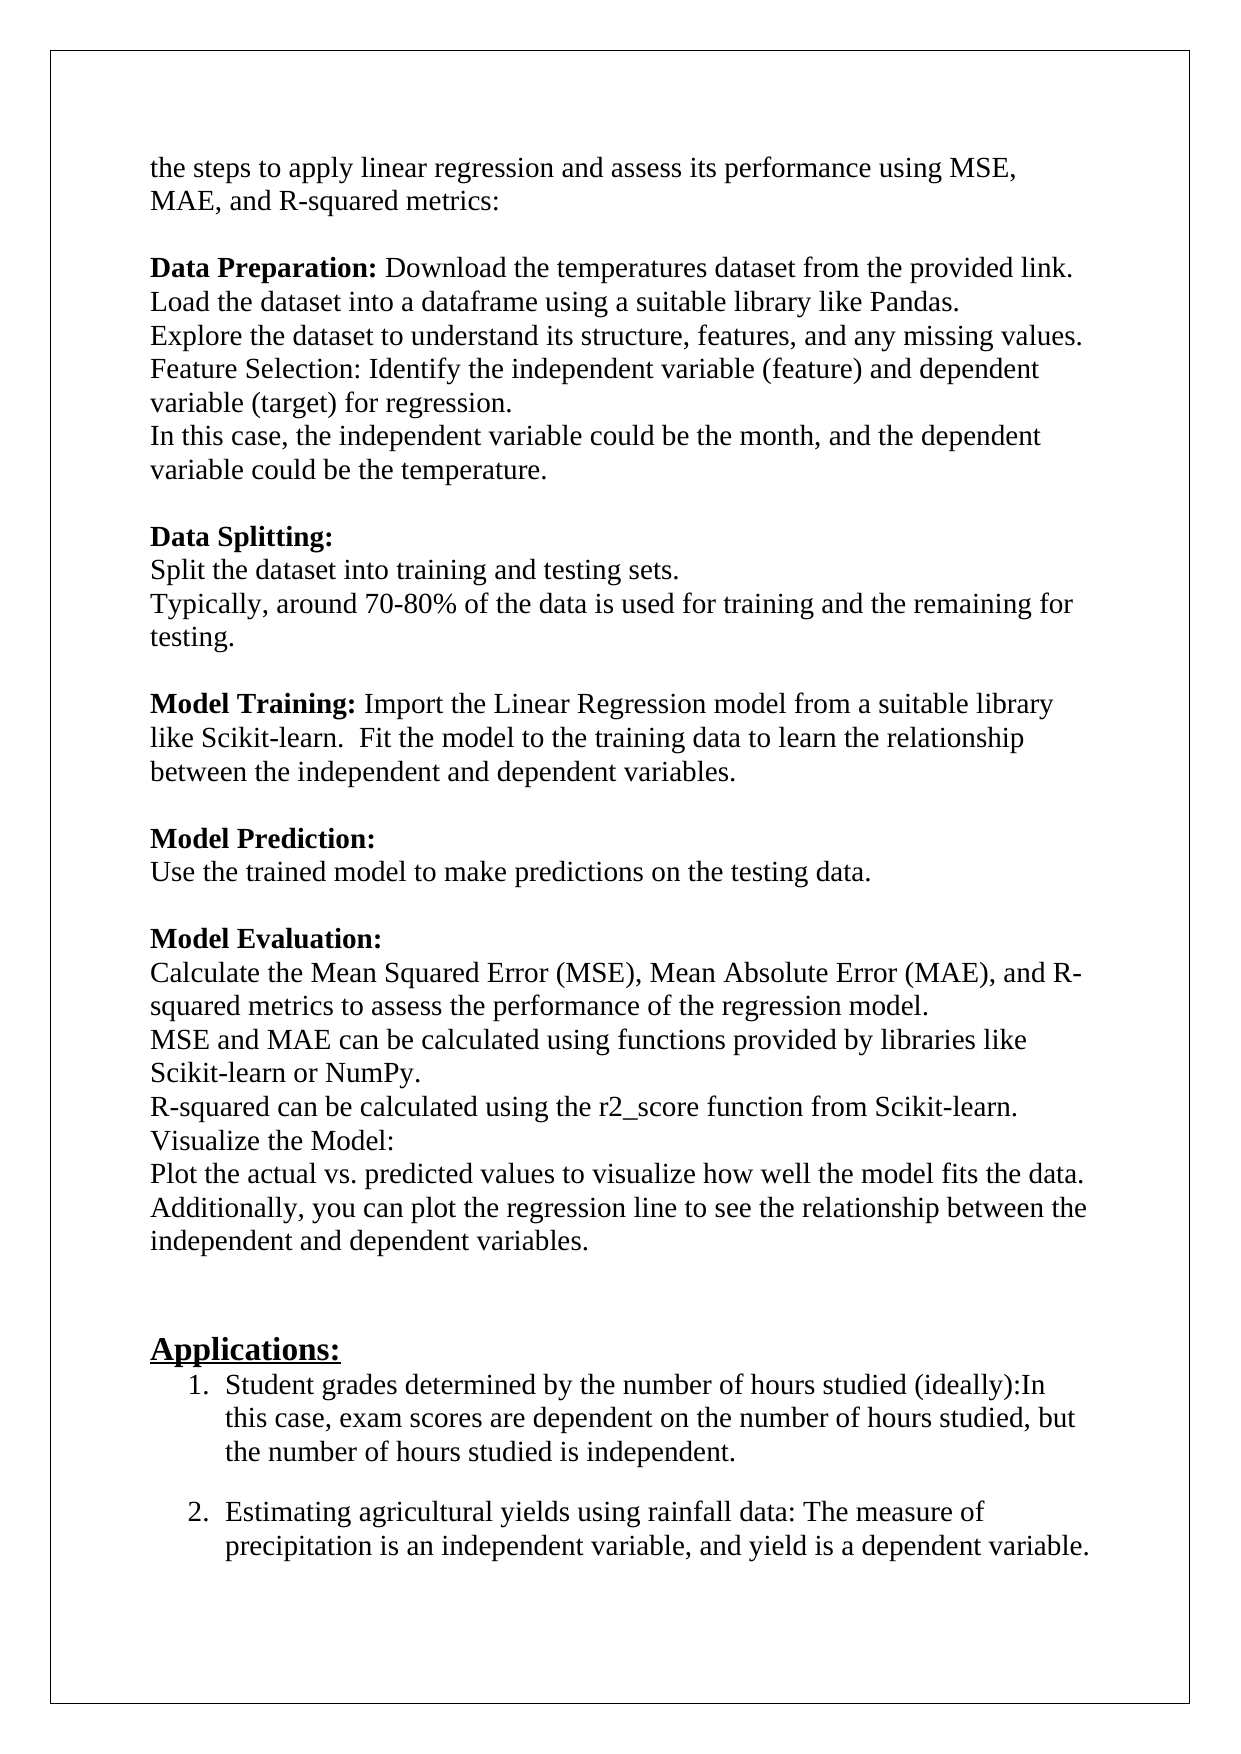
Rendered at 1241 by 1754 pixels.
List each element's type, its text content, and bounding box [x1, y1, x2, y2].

list Student grades determined by the number of hours studied (ideally):In this case, exam scores are dependent on the number of hours studied, but the number of hours studied is independent. [187, 1367, 1090, 1494]
text MSE and MAE can be calculated using functions provided by libraries like Scikit-learn or NumPy. [150, 1022, 1090, 1089]
text Plot the actual vs. predicted values to visualize how well the model fits the data. [150, 1156, 1090, 1190]
text In this case, the independent variable could be the month, and the dependent variable could be the temperature. [150, 418, 1090, 485]
text Model Evaluation: [150, 921, 1090, 955]
text Data Preparation: Download the temperatures dataset from the provided link. [150, 251, 1090, 284]
text the steps to apply linear regression and assess its performance using MSE, MAE, and R-squared metrics: [150, 150, 1090, 217]
text Data Splitting: [150, 519, 1090, 552]
text Explore the dataset to understand its structure, features, and any missing values. [150, 318, 1090, 351]
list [187, 1494, 1090, 1595]
text Use the trained model to make predictions on the testing data. [150, 854, 1090, 888]
text Applications: [150, 1329, 1090, 1367]
text Calculate the Mean Squared Error (MSE), Mean Absolute Error (MAE), and R-squared metrics to assess the performance of the regression model. [150, 955, 1090, 1022]
text R-squared can be calculated using the r2_score function from Scikit-learn. [150, 1089, 1090, 1123]
text Load the dataset into a dataframe using a suitable library like Pandas. [150, 284, 1090, 318]
text Additionally, you can plot the regression line to see the relationship between the independent and dependent variables. [150, 1190, 1090, 1257]
text Feature Selection: Identify the independent variable (feature) and dependent variable (target) for regression. [150, 351, 1090, 418]
text Visualize the Model: [150, 1123, 1090, 1156]
text Split the dataset into training and testing sets. [150, 552, 1090, 586]
text Typically, around 70-80% of the data is used for training and the remaining for testing. [150, 586, 1090, 653]
text Model Prediction: [150, 821, 1090, 854]
text Model Training: Import the Linear Regression model from a suitable library like Scikit-learn. Fit the model to the training data to learn the relationship between the independent and dependent variables. [150, 687, 1090, 787]
